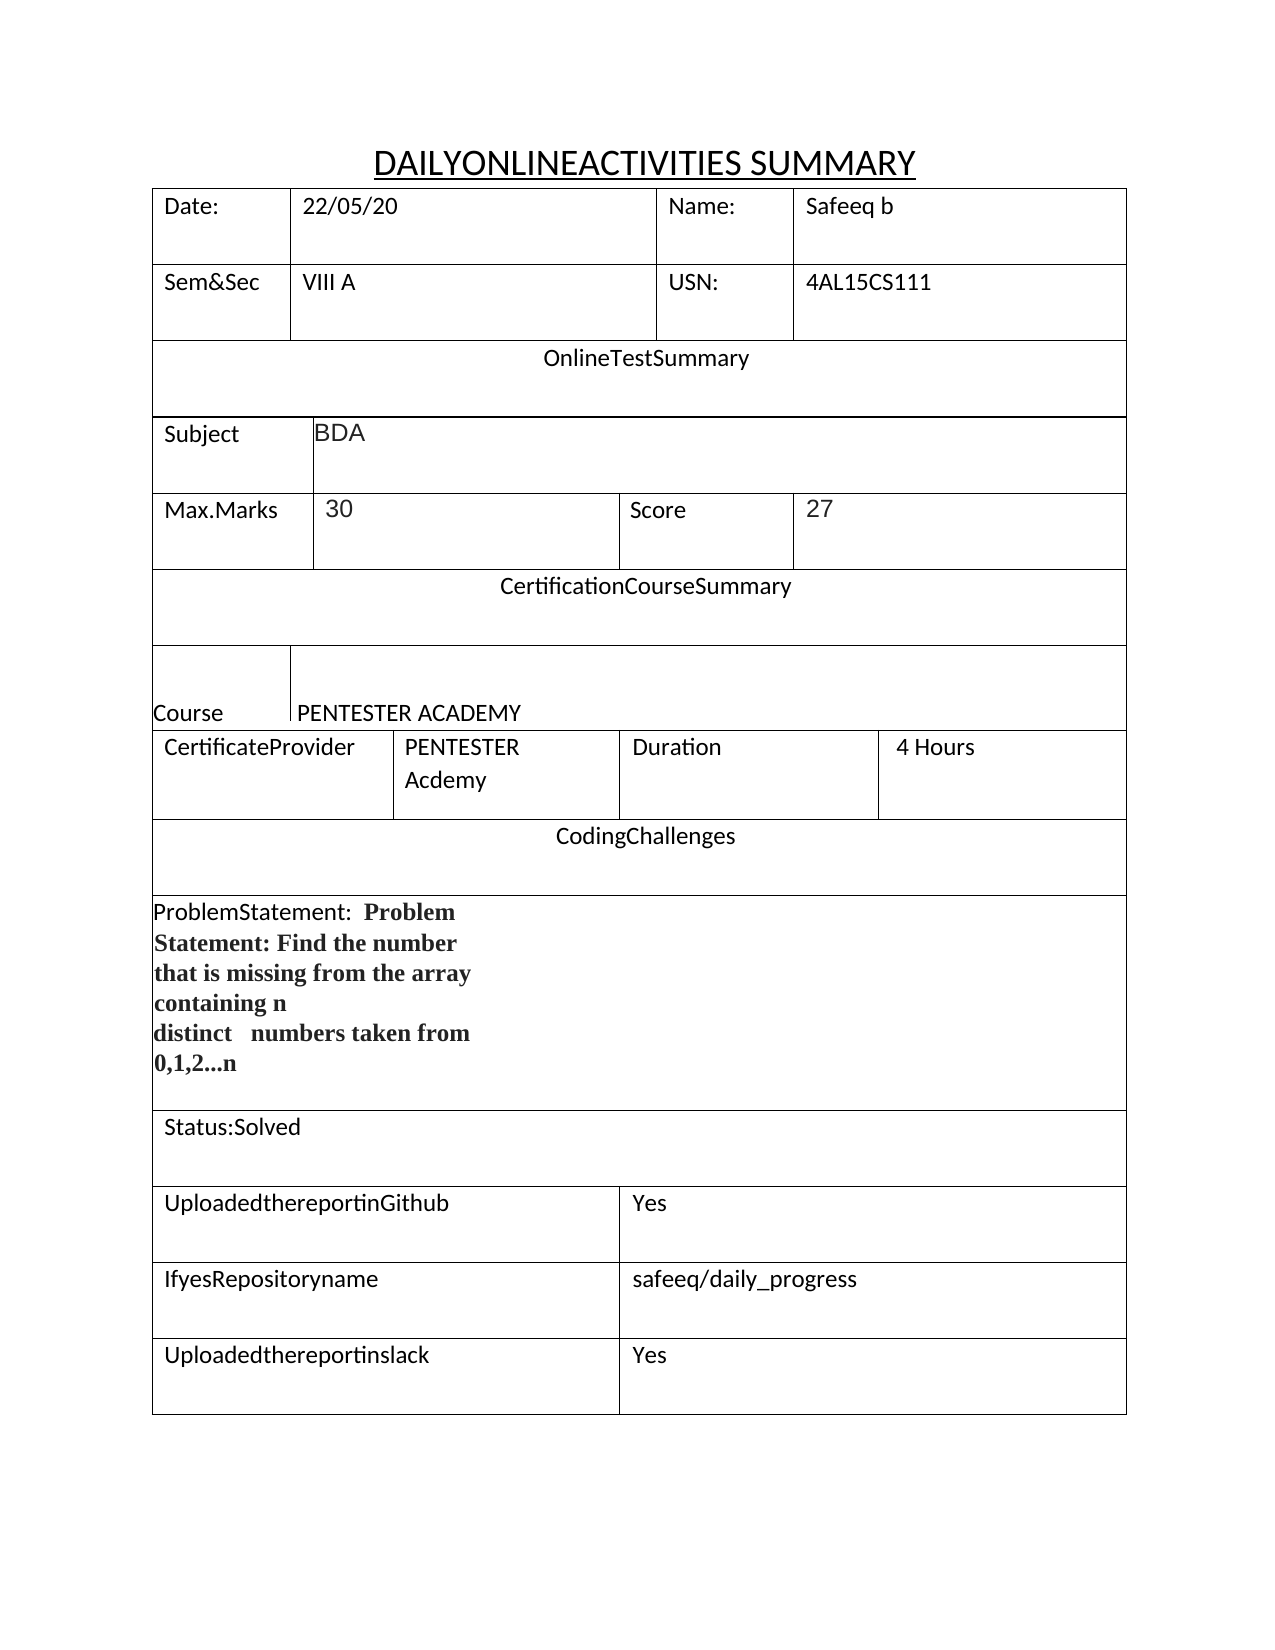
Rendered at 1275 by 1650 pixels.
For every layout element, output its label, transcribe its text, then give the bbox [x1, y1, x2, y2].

table_cell 30 [314, 494, 619, 568]
table_cell Score [620, 494, 793, 568]
table_cell VIII A [291, 265, 656, 340]
table_cell BDA [314, 418, 1126, 492]
table_header Name: [657, 189, 793, 264]
table_cell USN: [657, 265, 793, 340]
table_cell Uploadedthereportinslack [153, 1339, 619, 1414]
table_cell PENTESTER Acdemy [394, 731, 619, 819]
table_cell UploadedthereportinGithub [153, 1187, 619, 1262]
table_cell Status:Solved [153, 1111, 1126, 1186]
table_cell Duration [620, 731, 878, 819]
table_cell Subject [153, 418, 313, 492]
table_cell CertificateProvider [153, 731, 393, 819]
text DAILYONLINEACTIVITIES SUMMARY [139, 139, 916, 184]
table_cell CertificationCourseSummary [153, 570, 1126, 644]
table_cell 4AL15CS111 [794, 265, 1126, 340]
table_cell Max.Marks [153, 494, 313, 568]
table_cell ProblemStatement: Problem Statement: Find the number that is missing from the array containing n distinct numbers taken from 0,1,2...n [153, 896, 1126, 1109]
table_cell OnlineTestSummary [153, 341, 1126, 416]
table_header Safeeq b [794, 189, 1126, 264]
table_header Date: [153, 189, 290, 264]
table_cell safeeq/daily_progress [620, 1263, 1126, 1338]
table_cell Yes [620, 1339, 1126, 1414]
table_cell CodingChallenges [153, 820, 1126, 895]
table_cell Course PENTESTER ACADEMY [153, 646, 1126, 730]
table_cell IfyesRepositoryname [153, 1263, 619, 1338]
table_header 22/05/20 [291, 189, 656, 264]
table_cell 27 [794, 494, 1126, 568]
table_cell Sem&Sec [153, 265, 290, 340]
table_cell 4 Hours [879, 731, 1126, 819]
table_cell Yes [620, 1187, 1126, 1262]
